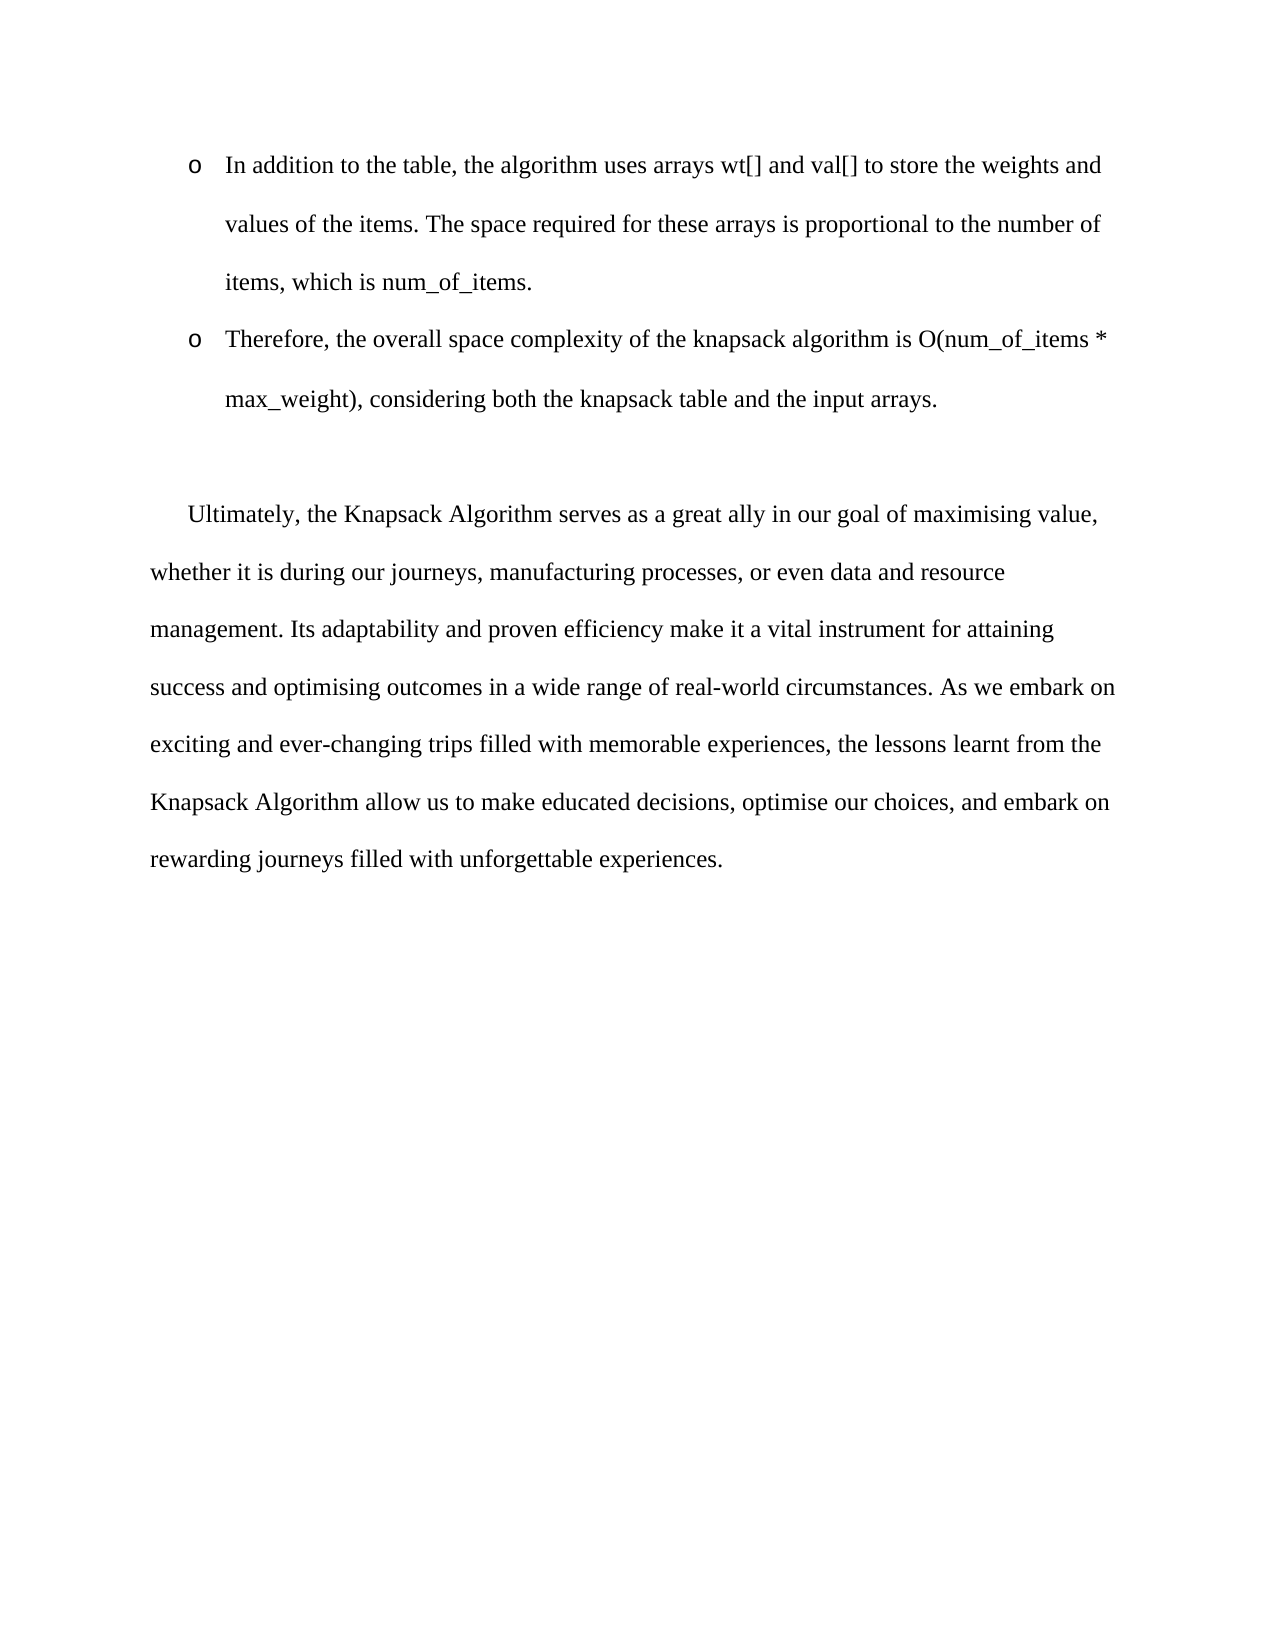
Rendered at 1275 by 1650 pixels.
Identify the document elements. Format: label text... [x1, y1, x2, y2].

list In addition to the table, the algorithm uses arrays wt[] and val[] to store the weights and values of the items. The space required for these arrays is proportional to the number of items, which is num_of_items. [187, 150, 1125, 296]
text Ultimately, the Knapsack Algorithm serves as a great ally in our goal of maximising value, whether it is during our journeys, manufacturing processes, or even data and resource management. Its adaptability and proven efficiency make it a vital instrument for attaining success and optimising outcomes in a wide range of real-world circumstances. As we embark on exciting and ever-changing trips filled with memorable experiences, the lessons learnt from the Knapsack Algorithm allow us to make educated decisions, optimise our choices, and embark on rewarding journeys filled with unforgettable experiences. [150, 499, 1125, 873]
list Therefore, the overall space complexity of the knapsack algorithm is O(num_of_items * max_weight), considering both the knapsack table and the input arrays. [187, 324, 1125, 413]
